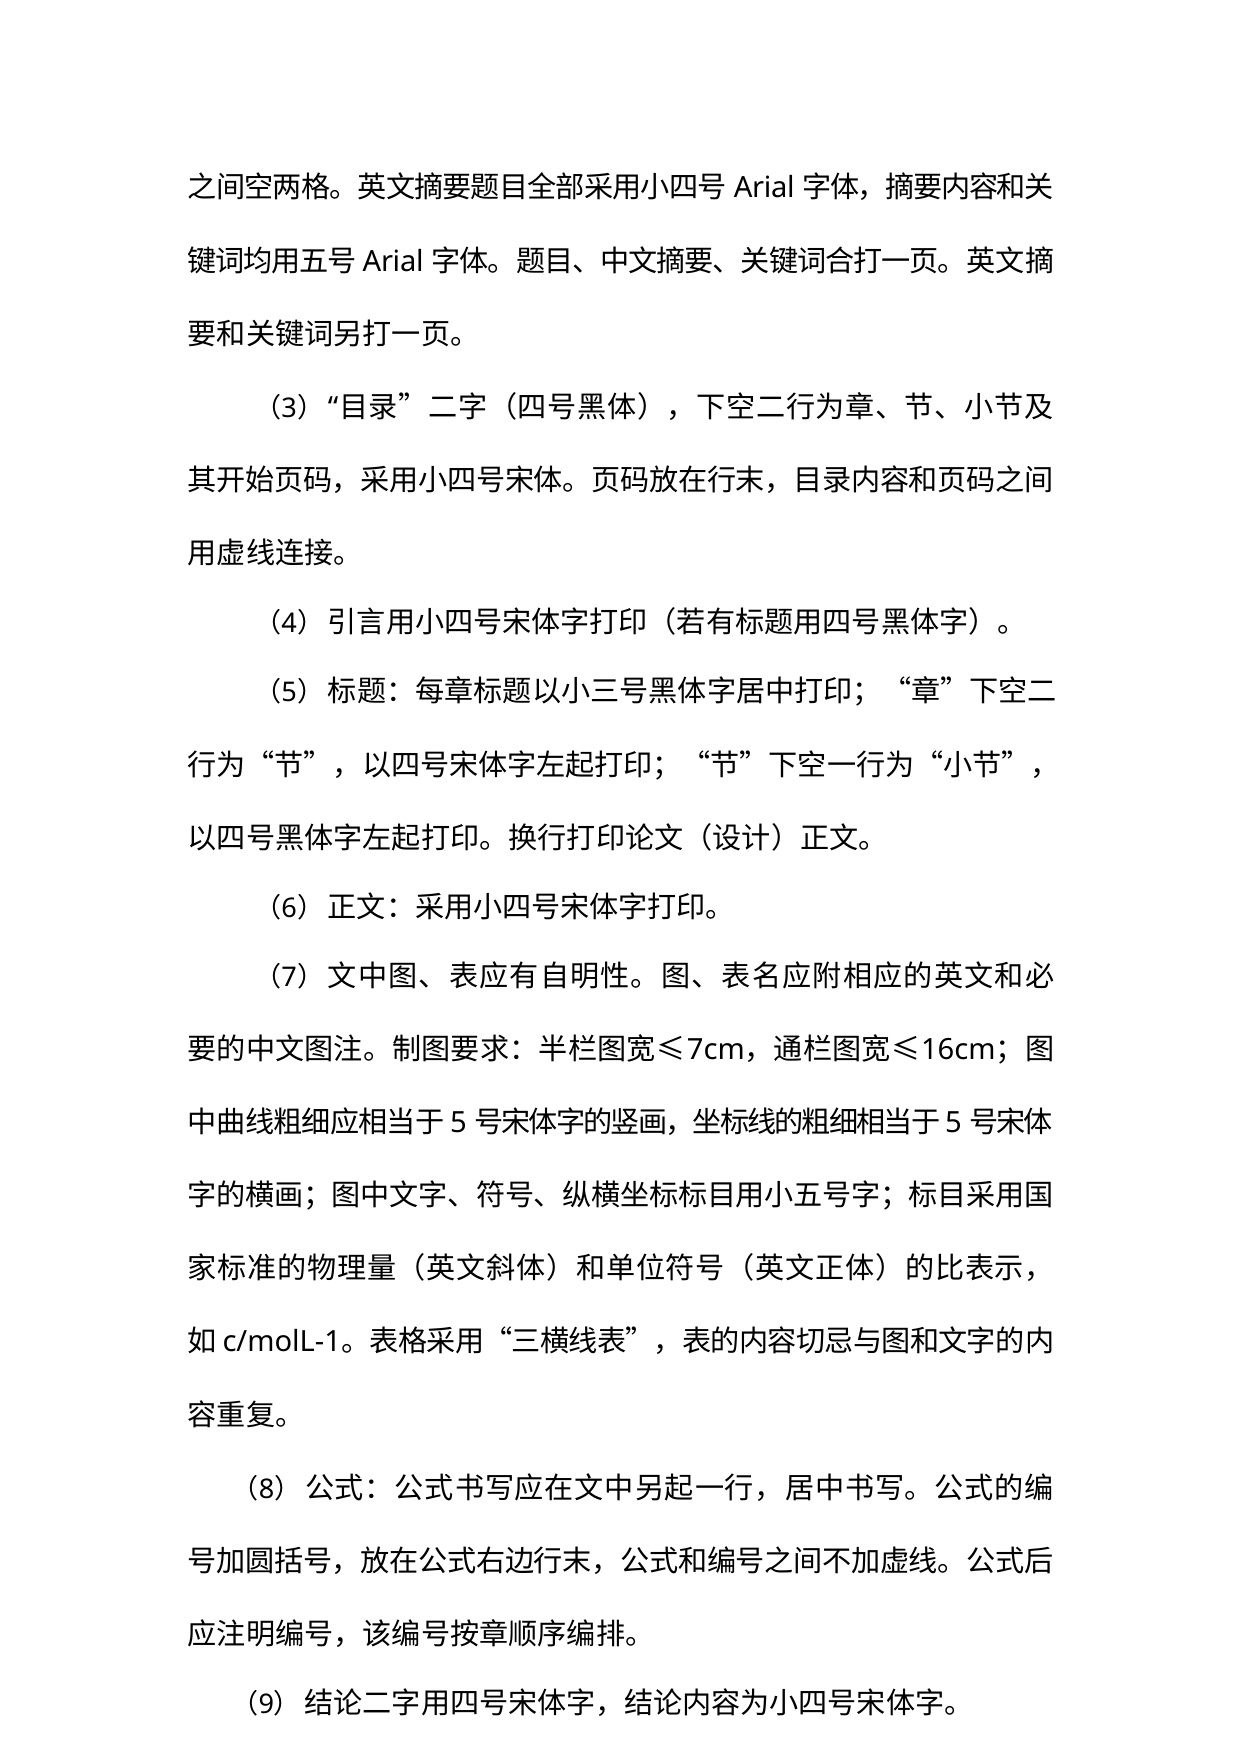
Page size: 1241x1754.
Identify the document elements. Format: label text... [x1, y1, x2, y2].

list 引言用小四号宋体字打印（若有标题用四号黑体字）。 [254, 603, 1080, 640]
list 文中图、表应有自明性。图、表名应附相应的英文和必要的中文图注。制图要求：半栏图宽≤7cm，通栏图宽≤16cm；图中曲线粗细应相当于 5 号宋体字的竖画，坐标线的粗细相当于 5 号宋体字的横画；图中文字、符号、纵横坐标标目用小五号字；标目采用国家标准的物理量（英文斜体）和单位符号（英文正体）的比表示， 如 c/molL-1。表格采用“三横线表”，表的内容切忌与图和文字的内容重复。 [187, 952, 1054, 1433]
text 之间空两格。英文摘要题目全部采用小四号 Arial 字体，摘要内容和关键词均用五号 Arial 字体。题目、中文摘要、关键词合打一页。英文摘要和关键词另打一页。 [187, 164, 1054, 353]
list 公式：公式书写应在文中另起一行，居中书写。公式的编号加圆括号，放在公式右边行末，公式和编号之间不加虚线。公式后应注明编号，该编号按章顺序编排。 [187, 1464, 1054, 1653]
list 结论二字用四号宋体字，结论内容为小四号宋体字。 [231, 1684, 1080, 1721]
list 标题：每章标题以小三号黑体字居中打印；“章”下空二行为“节”，以四号宋体字左起打印；“节”下空一行为“小节”， 以四号黑体字左起打印。换行打印论文（设计）正文。 [187, 668, 1063, 856]
list “目录”二字（四号黑体），下空二行为章、节、小节及其开始页码，采用小四号宋体。页码放在行末，目录内容和页码之间用虚线连接。 [187, 383, 1054, 572]
list 正文：采用小四号宋体字打印。 [254, 887, 1080, 924]
